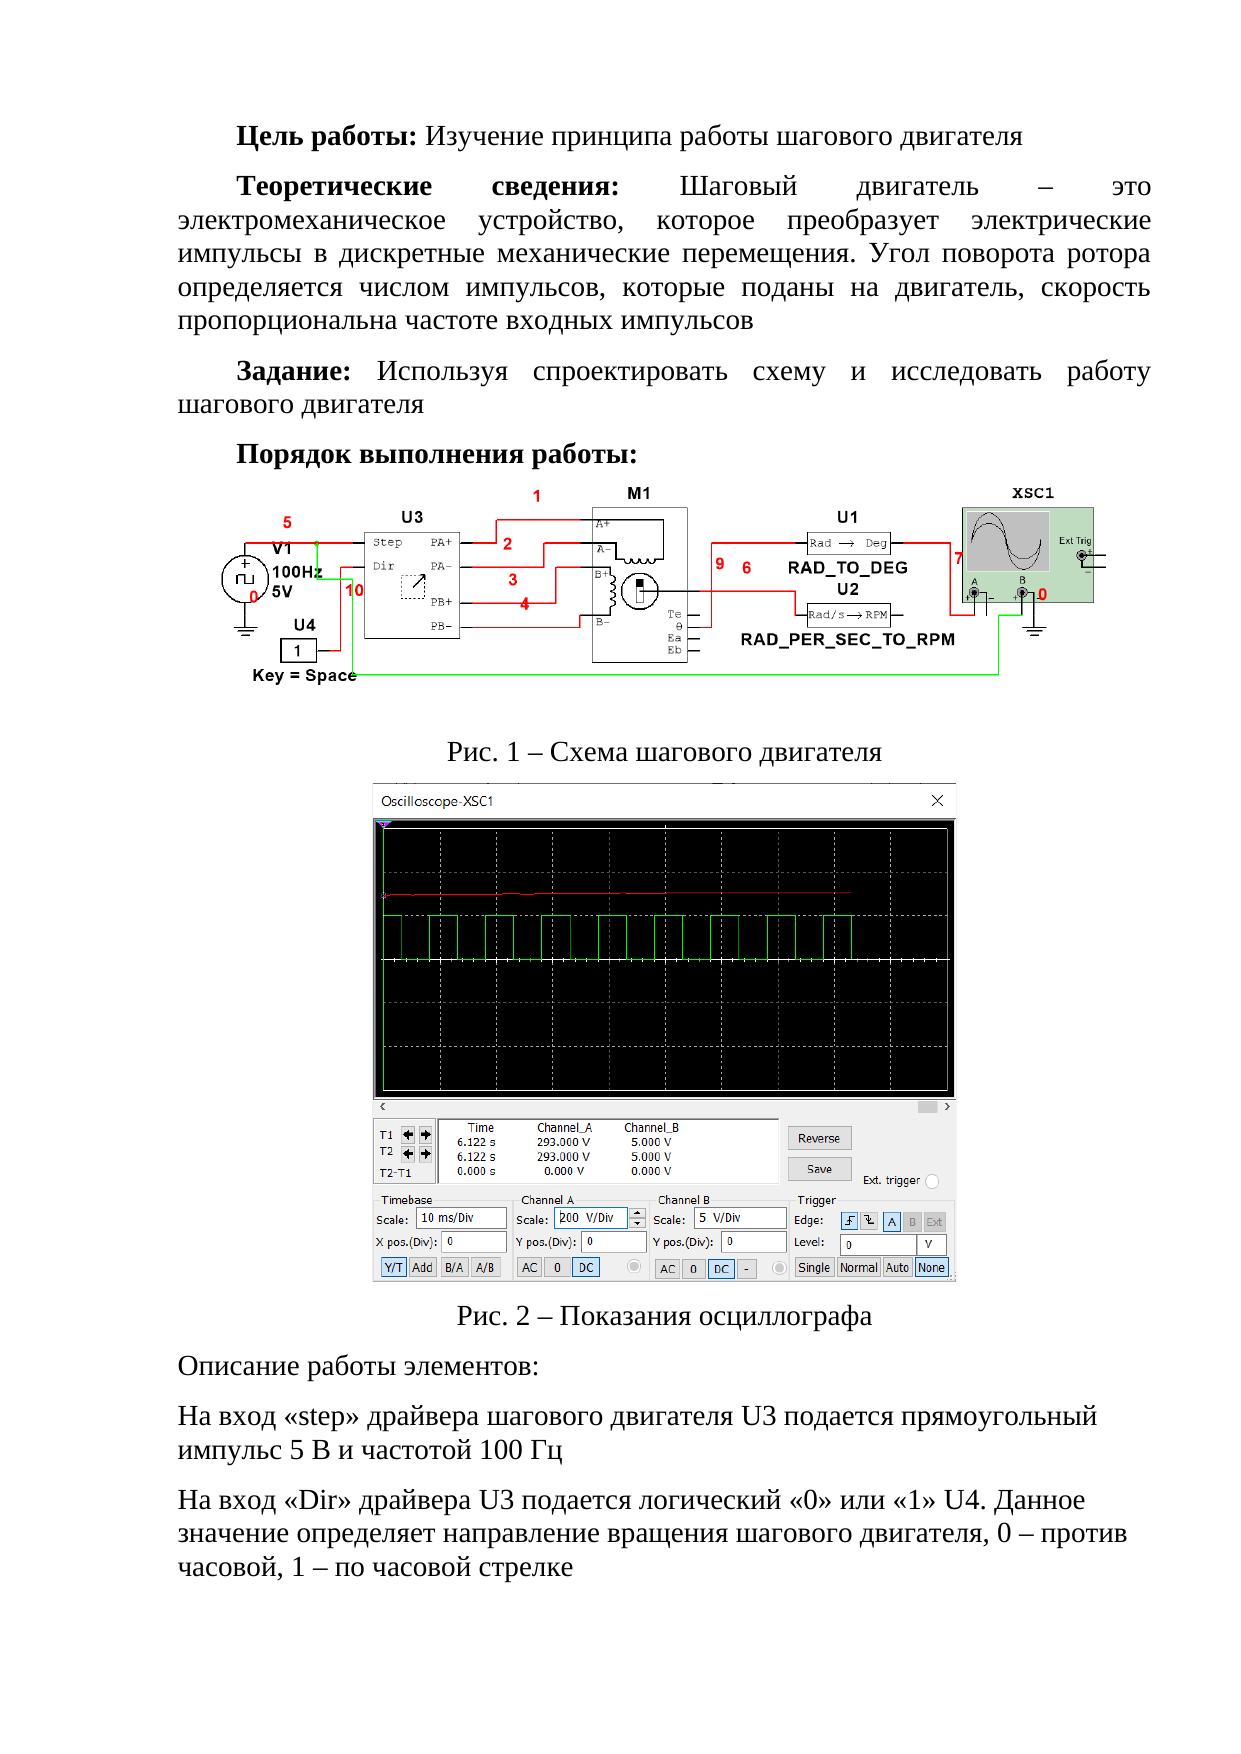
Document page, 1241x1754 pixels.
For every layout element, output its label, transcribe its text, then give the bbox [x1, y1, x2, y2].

text На вход «step» драйвера шагового двигателя U3 подается прямоугольный импульс 5 В и частотой 100 Гц [177, 1398, 1152, 1465]
text Рис. 1 – Схема шагового двигателя [177, 734, 1152, 767]
text Описание работы элементов: [177, 1348, 1152, 1382]
text Порядок выполнения работы: [177, 436, 1152, 470]
text Цель работы: Изучение принципа работы шагового двигателя [177, 118, 1152, 152]
text Рис. 2 – Показания осциллографа [177, 1298, 1152, 1331]
text На вход «Dir» драйвера U3 подается логический «0» или «1» U4. Данное значение определяет направление вращения шагового двигателя, 0 – против часовой, 1 – по часовой стрелке [177, 1482, 1152, 1583]
text Теоретические сведения: Шаговый двигатель – это электромеханическое устройство, которое преобразует электрические импульсы в дискретные механические перемещения. Угол поворота ротора определяется числом импульсов, которые поданы на двигатель, скорость пропорциональна частоте входных импульсов [177, 168, 1152, 336]
picture [202, 486, 1127, 717]
text Задание: Используя спроектировать схему и исследовать работу шагового двигателя [177, 353, 1152, 420]
picture [372, 783, 957, 1282]
